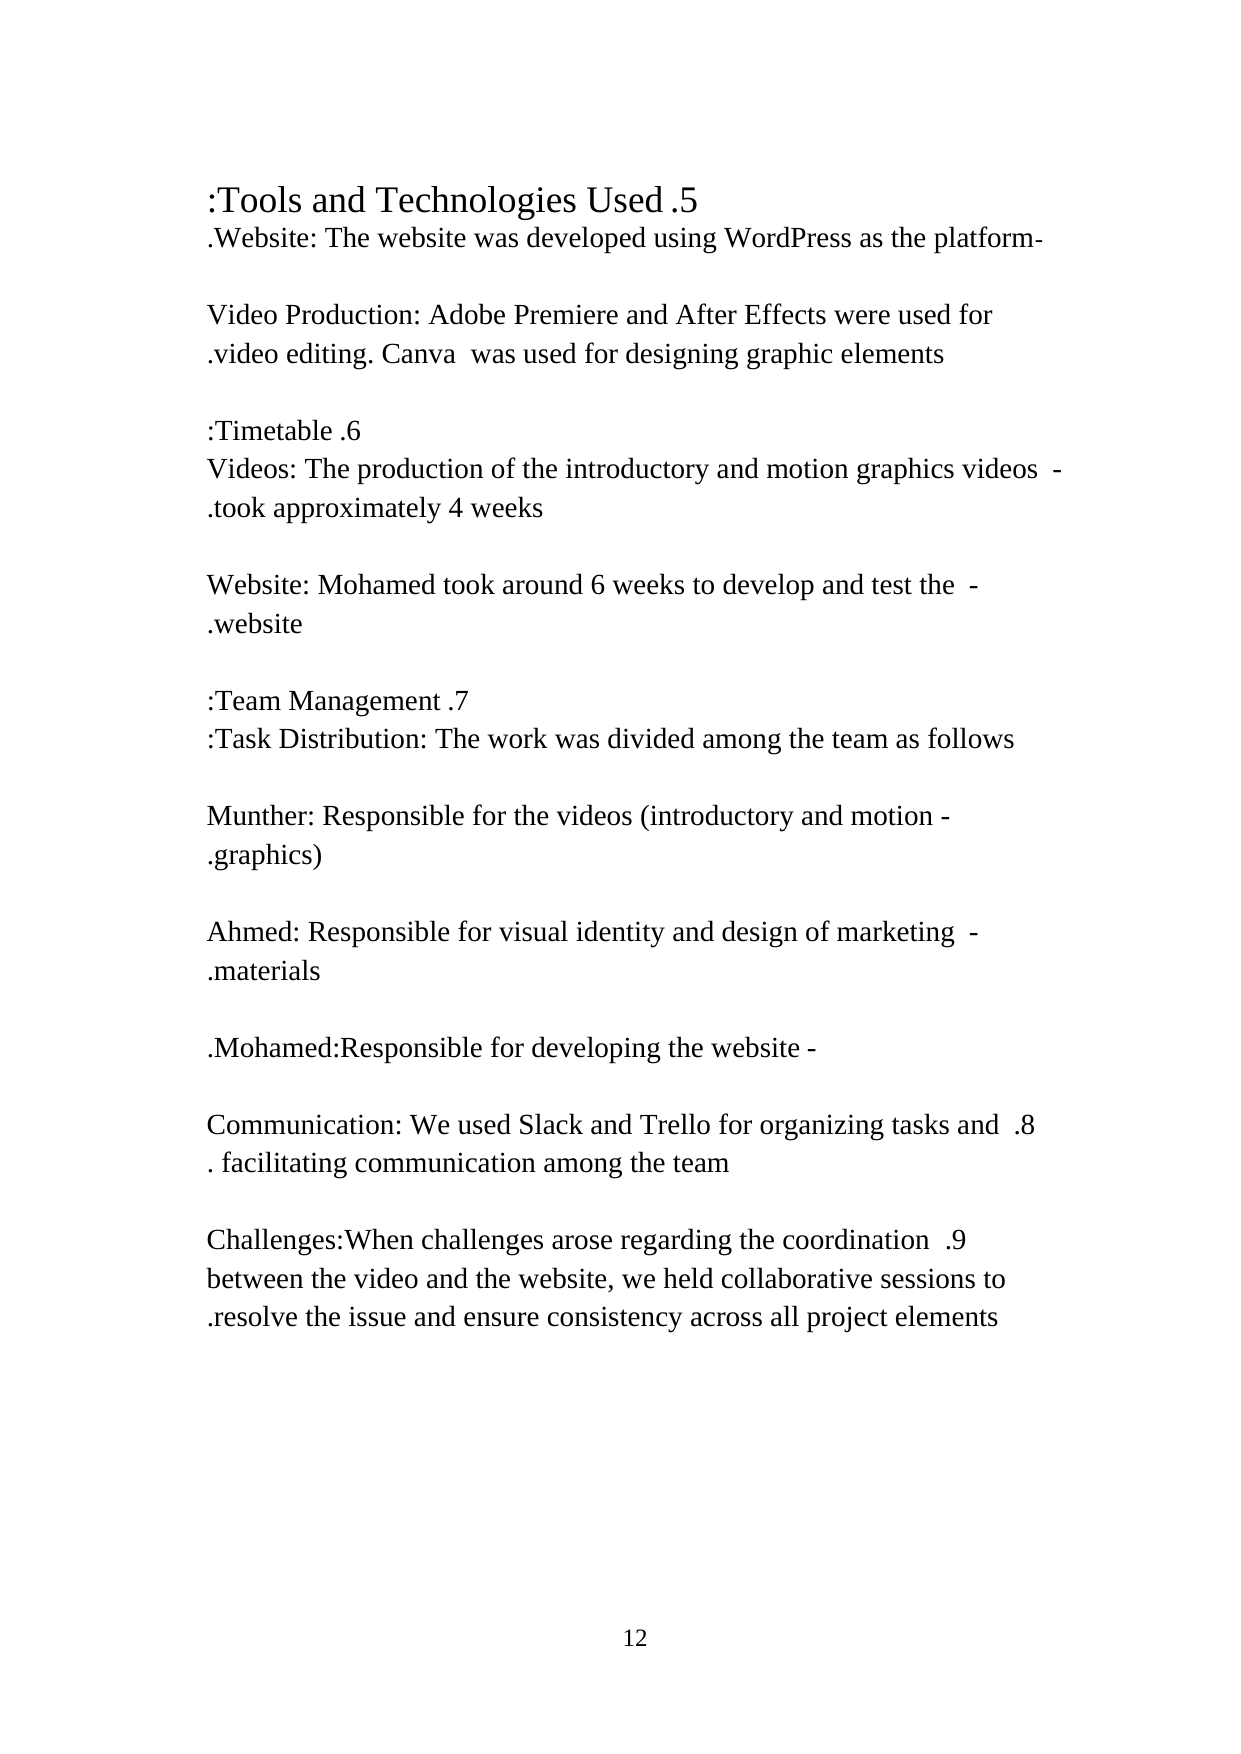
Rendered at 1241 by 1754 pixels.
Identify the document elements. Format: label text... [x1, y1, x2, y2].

text - Website: Mohamed took around 6 weeks to develop and test the website. [207, 567, 1063, 639]
text - Mohamed:Responsible for developing the website. [207, 1030, 1063, 1063]
text -Website: The website was developed using WordPress as the platform. [207, 220, 1063, 254]
text - Ahmed: Responsible for visual identity and design of marketing materials. [207, 914, 1063, 986]
text 8. Communication: We used Slack and Trello for organizing tasks and facilitating communication among the team . [207, 1107, 1063, 1179]
text 5. Tools and Technologies Used: [207, 177, 1063, 220]
text 6. Timetable: [207, 413, 1063, 447]
text 7. Team Management: [207, 683, 1063, 716]
text - Videos: The production of the introductory and motion graphics videos took approximately 4 weeks. [207, 452, 1063, 524]
text Video Production: Adobe Premiere and After Effects were used for video editing. Canva was used for designing graphic elements. [207, 297, 1063, 369]
text 9. Challenges:When challenges arose regarding the coordination between the video and the website, we held collaborative sessions to resolve the issue and ensure consistency across all project elements. [207, 1222, 1063, 1333]
text Task Distribution: The work was divided among the team as follows: [207, 721, 1063, 755]
text -Munther: Responsible for the videos (introductory and motion graphics). [207, 798, 1063, 871]
